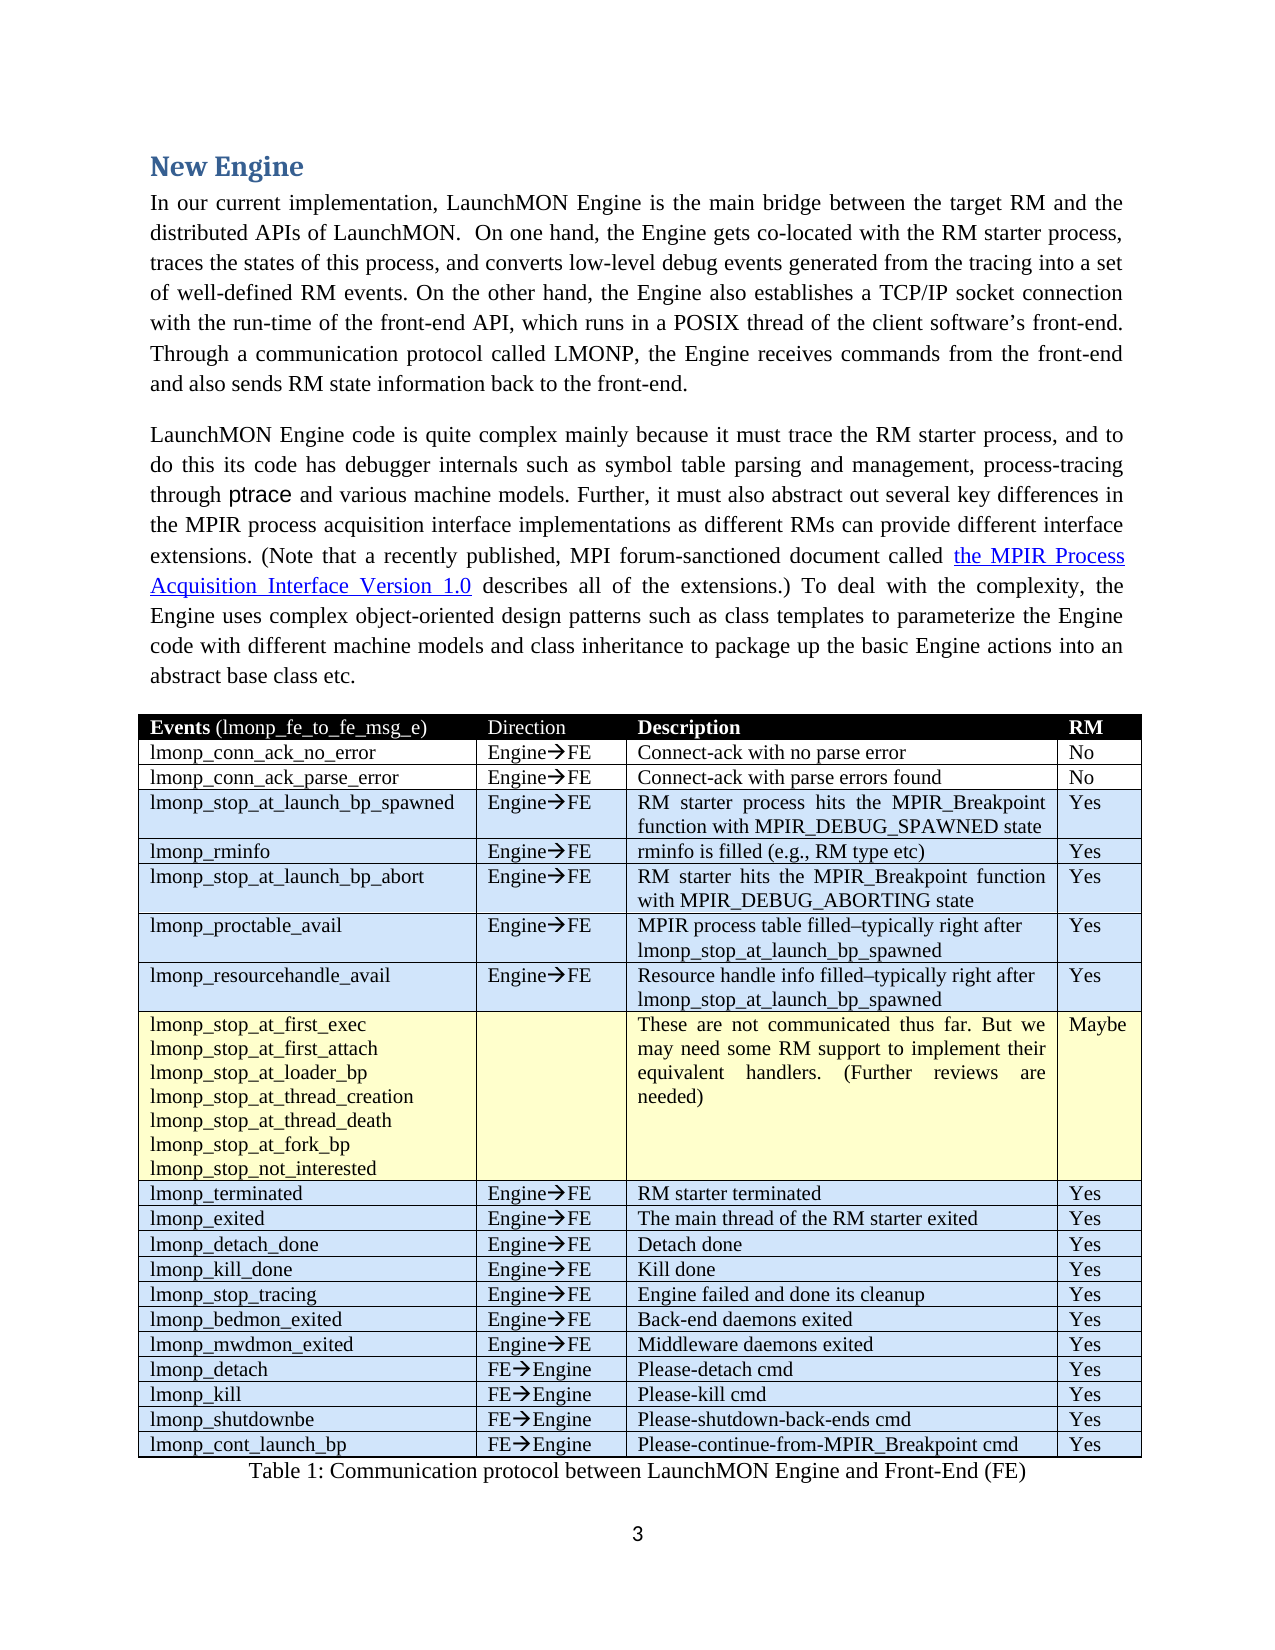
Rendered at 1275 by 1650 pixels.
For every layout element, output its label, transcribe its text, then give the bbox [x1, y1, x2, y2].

table_cell EngineFE [477, 1332, 626, 1356]
table_cell EngineFE [477, 963, 626, 1011]
table_cell lmonp_proctable_avail [139, 914, 476, 962]
table_cell Yes [1058, 1357, 1141, 1381]
table_cell lmonp_cont_launch_bp [139, 1432, 476, 1456]
table_cell Yes [1058, 839, 1141, 863]
table_cell EngineFE [477, 864, 626, 912]
table_cell Please-detach cmd [627, 1357, 1057, 1381]
table_cell lmonp_conn_ack_parse_error [139, 765, 476, 789]
table_cell EngineFE [477, 1307, 626, 1331]
table_cell lmonp_exited [139, 1206, 476, 1230]
table_cell No [1058, 765, 1141, 789]
table_cell EngineFE [477, 740, 626, 764]
table_cell EngineFE [477, 1231, 626, 1256]
table_header Description [627, 715, 1057, 739]
table_cell lmonp_stop_at_first_exec lmonp_stop_at_first_attach lmonp_stop_at_loader_bp lmonp_stop_at_thread_creation lmonp_stop_at_thread_death lmonp_stop_at_fork_bp lmonp_stop_not_interested [139, 1012, 476, 1180]
table_cell EngineFE [477, 765, 626, 789]
table_cell These are not communicated thus far. But we may need some RM support to implement their equivalent handlers. (Further reviews are needed) [627, 1012, 1057, 1180]
table_cell Please-shutdown-back-ends cmd [627, 1407, 1057, 1431]
table_cell lmonp_shutdownbe [139, 1407, 476, 1431]
table_cell EngineFE [477, 914, 626, 962]
table_cell lmonp_resourcehandle_avail [139, 963, 476, 1011]
table_cell Kill done [627, 1257, 1057, 1281]
table_cell Please-kill cmd [627, 1382, 1057, 1406]
table_cell Yes [1058, 914, 1141, 962]
table_cell Detach done [627, 1231, 1057, 1256]
table_cell FEEngine [477, 1407, 626, 1431]
table_cell Resource handle info filled–typically right after lmonp_stop_at_launch_bp_spawned [627, 963, 1057, 1011]
table_cell Middleware daemons exited [627, 1332, 1057, 1356]
table_cell Yes [1058, 1206, 1141, 1230]
table_cell FEEngine [477, 1432, 626, 1456]
table_cell EngineFE [477, 839, 626, 863]
table_cell [477, 1012, 626, 1180]
table_cell lmonp_kill [139, 1382, 476, 1406]
table_cell Engine failed and done its cleanup [627, 1282, 1057, 1306]
table_cell lmonp_detach [139, 1357, 476, 1381]
table_cell Yes [1058, 1407, 1141, 1431]
table_cell Connect-ack with no parse error [627, 740, 1057, 764]
table_cell Yes [1058, 1257, 1141, 1281]
table_header Direction [477, 715, 626, 739]
table_cell Please-continue-from-MPIR_Breakpoint cmd [627, 1432, 1057, 1456]
table_cell EngineFE [477, 1181, 626, 1205]
table_cell EngineFE [477, 1257, 626, 1281]
table_cell lmonp_stop_at_launch_bp_abort [139, 864, 476, 912]
table_cell EngineFE [477, 1282, 626, 1306]
table_cell MPIR process table filled–typically right after lmonp_stop_at_launch_bp_spawned [627, 914, 1057, 962]
table_cell Yes [1058, 1332, 1141, 1356]
table_cell lmonp_kill_done [139, 1257, 476, 1281]
table_cell RM starter terminated [627, 1181, 1057, 1205]
table_cell RM starter process hits the MPIR_Breakpoint function with MPIR_DEBUG_SPAWNED state [627, 790, 1057, 838]
table_cell Yes [1058, 1181, 1141, 1205]
table_cell Connect-ack with parse errors found [627, 765, 1057, 789]
table_cell FEEngine [477, 1382, 626, 1406]
table_cell Maybe [1058, 1012, 1141, 1180]
table_cell Yes [1058, 963, 1141, 1011]
table_cell lmonp_conn_ack_no_error [139, 740, 476, 764]
table_cell lmonp_terminated [139, 1181, 476, 1205]
text LaunchMON Engine code is quite complex mainly because it must trace the RM starter process, and to do this its code has debugger internals such as symbol table parsing and management, process-tracing through ptrace and various machine models. Further, it must also abstract out several key differences in the MPIR process acquisition interface implementations as different RMs can provide different interface extensions. (Note that a recently published, MPI forum-sanctioned document called the MPIR Process Acquisition Interface Version 1.0 describes all of the extensions.) To deal with the complexity, the Engine uses complex object-oriented design patterns such as class templates to parameterize the Engine code with different machine models and class inheritance to package up the basic Engine actions into an abstract base class etc. [150, 421, 1125, 689]
table_cell Yes [1058, 1382, 1141, 1406]
table_cell EngineFE [477, 790, 626, 838]
table_cell Yes [1058, 1282, 1141, 1306]
table_cell Yes [1058, 864, 1141, 912]
table_cell lmonp_stop_at_launch_bp_spawned [139, 790, 476, 838]
text In our current implementation, LaunchMON Engine is the main bridge between the target RM and the distributed APIs of LaunchMON. On one hand, the Engine gets co-located with the RM starter process, traces the states of this process, and converts low-level debug events generated from the tracing into a set of well-defined RM events. On the other hand, the Engine also establishes a TCP/IP socket connection with the run-time of the front-end API, which runs in a POSIX thread of the client software’s front-end. Through a communication protocol called LMONP, the Engine receives commands from the front-end and also sends RM state information back to the front-end. [150, 188, 1125, 396]
table_cell RM starter hits the MPIR_Breakpoint function with MPIR_DEBUG_ABORTING state [627, 864, 1057, 912]
text Table 1: Communication protocol between LaunchMON Engine and Front-End (FE) [150, 1458, 1125, 1484]
table_cell The main thread of the RM starter exited [627, 1206, 1057, 1230]
table_cell lmonp_rminfo [139, 839, 476, 863]
table_header RM [1058, 715, 1141, 739]
table_cell Yes [1058, 1307, 1141, 1331]
table_cell lmonp_stop_tracing [139, 1282, 476, 1306]
table_cell EngineFE [477, 1206, 626, 1230]
table_cell FEEngine [477, 1357, 626, 1381]
table_cell Back-end daemons exited [627, 1307, 1057, 1331]
table_cell No [1058, 740, 1141, 764]
table_cell rminfo is filled (e.g., RM type etc) [627, 839, 1057, 863]
table_cell lmonp_detach_done [139, 1231, 476, 1256]
table_cell Yes [1058, 1231, 1141, 1256]
table_cell Yes [1058, 790, 1141, 838]
subtitle New Engine [150, 150, 1125, 183]
table_cell Yes [1058, 1432, 1141, 1456]
table_cell lmonp_bedmon_exited [139, 1307, 476, 1331]
table_cell lmonp_mwdmon_exited [139, 1332, 476, 1356]
table_header Events (lmonp_fe_to_fe_msg_e) [139, 715, 476, 739]
